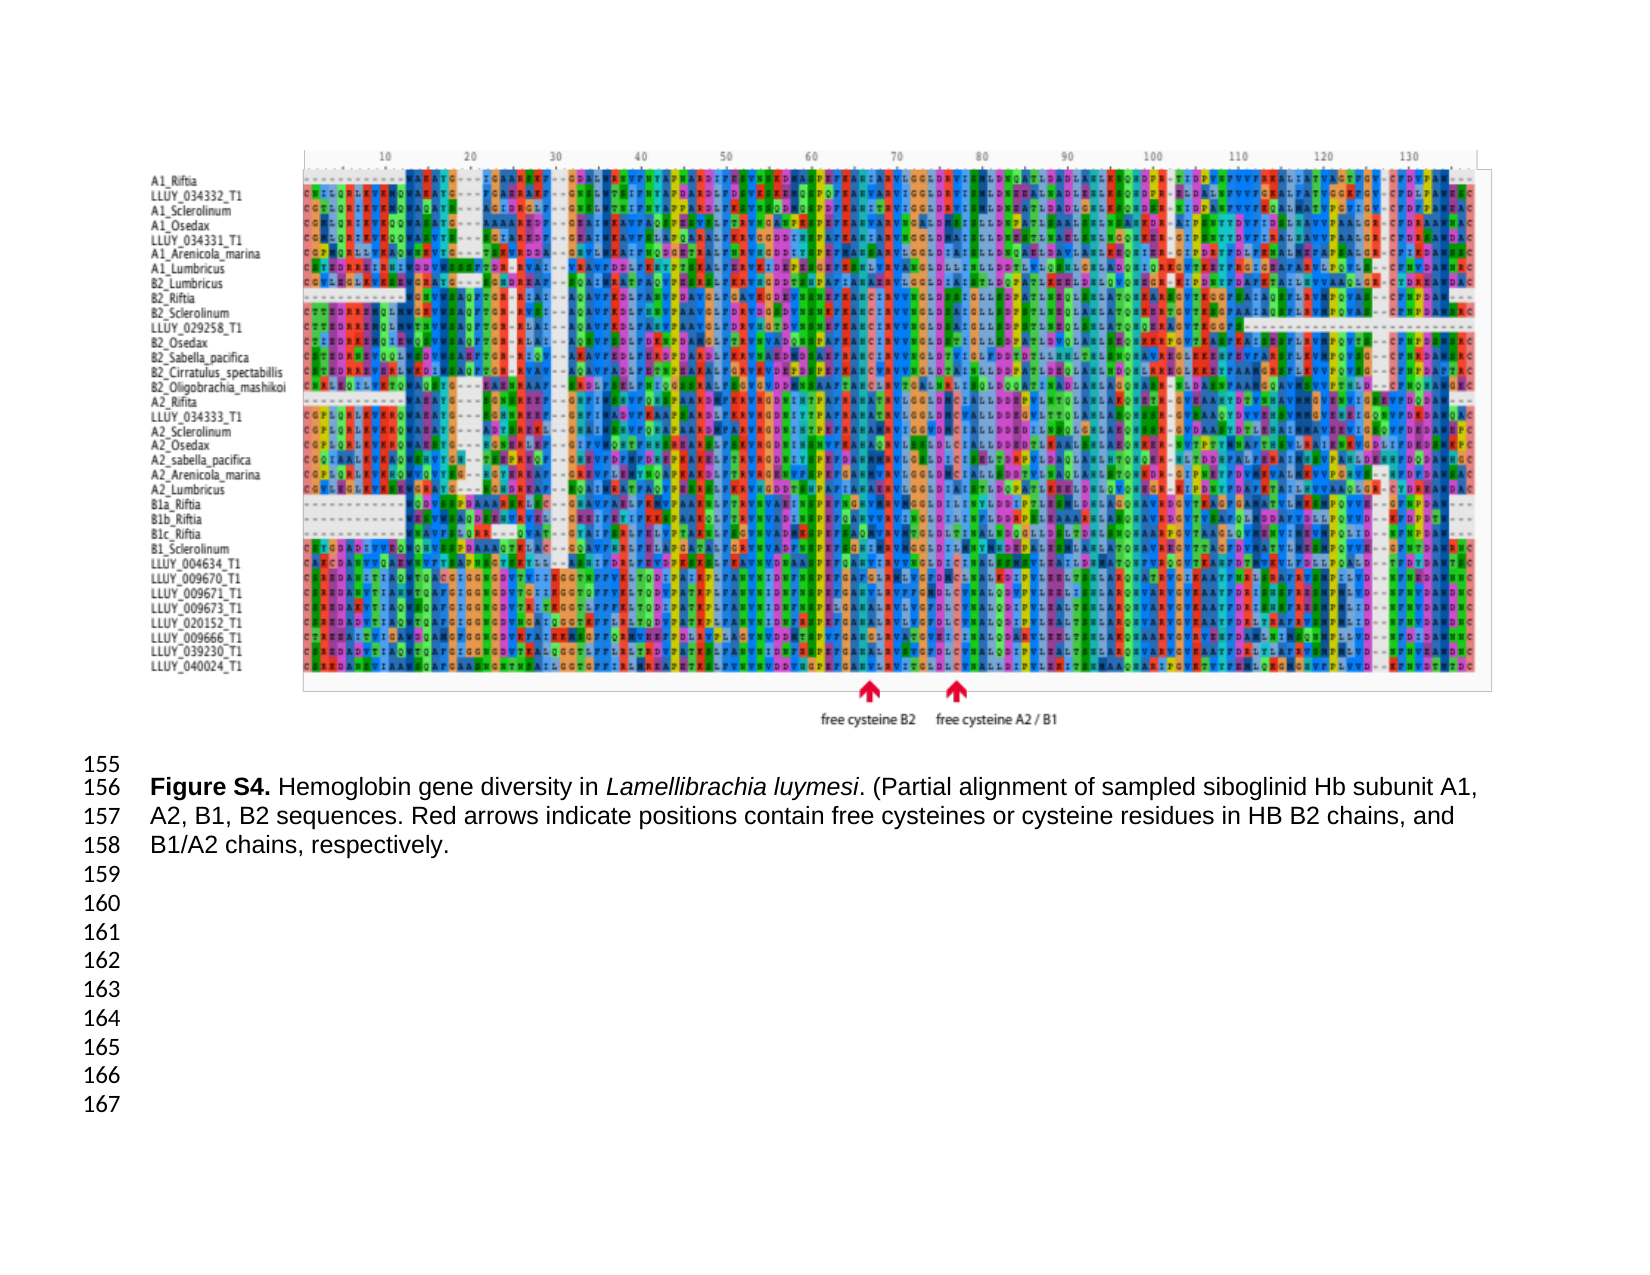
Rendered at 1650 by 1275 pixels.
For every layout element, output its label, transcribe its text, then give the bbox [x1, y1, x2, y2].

text Figure S4. Hemoglobin gene diversity in Lamellibrachia luymesi. (Partial alignment of sampled siboglinid Hb subunit A1, A2, B1, B2 sequences. Red arrows indicate positions contain free cysteines or cysteine residues in HB B2 chains, and B1/A2 chains, respectively. [150, 772, 1500, 858]
